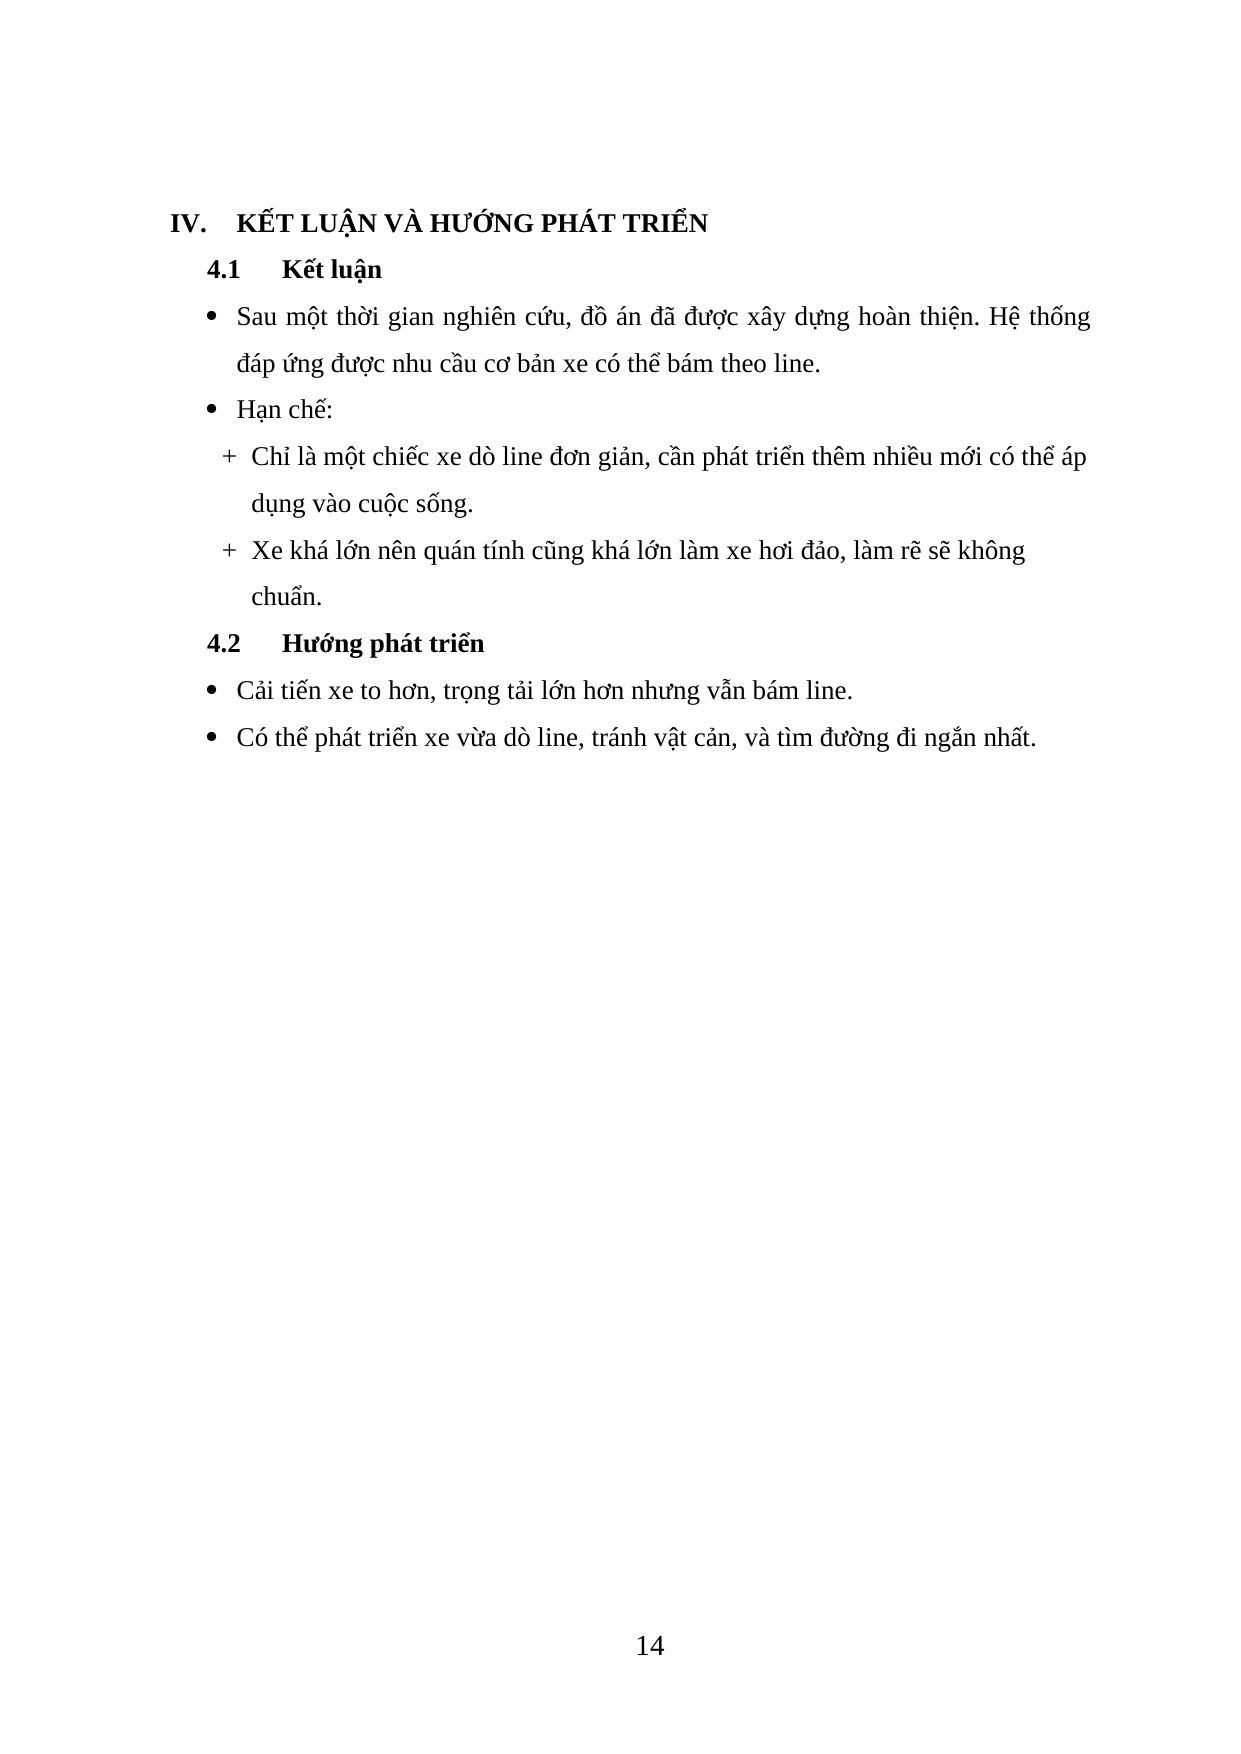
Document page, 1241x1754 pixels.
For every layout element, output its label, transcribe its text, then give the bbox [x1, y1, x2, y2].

list Có thể phát triển xe vừa dò line, tránh vật cản, và tìm đường đi ngắn nhất. [207, 721, 1092, 752]
list Sau một thời gian nghiên cứu, đồ án đã được xây dựng hoàn thiện. Hệ thống đáp ứng được nhu cầu cơ bản xe có thể bám theo line. [207, 300, 1092, 378]
list Hướng phát triển [207, 627, 1092, 658]
list Cải tiến xe to hơn, trọng tải lớn hơn nhưng vẫn bám line. [207, 674, 1092, 705]
list Xe khá lớn nên quán tính cũng khá lớn làm xe hơi đảo, làm rẽ sẽ không chuẩn. [222, 534, 1092, 612]
list Kết luận [207, 253, 1092, 284]
list Hạn chế: [207, 393, 1092, 425]
list KẾT LUẬN VÀ HƯỚNG PHÁT TRIỂN [207, 207, 1092, 238]
list Chỉ là một chiếc xe dò line đơn giản, cần phát triển thêm nhiều mới có thể áp dụng vào cuộc sống. [222, 440, 1092, 518]
